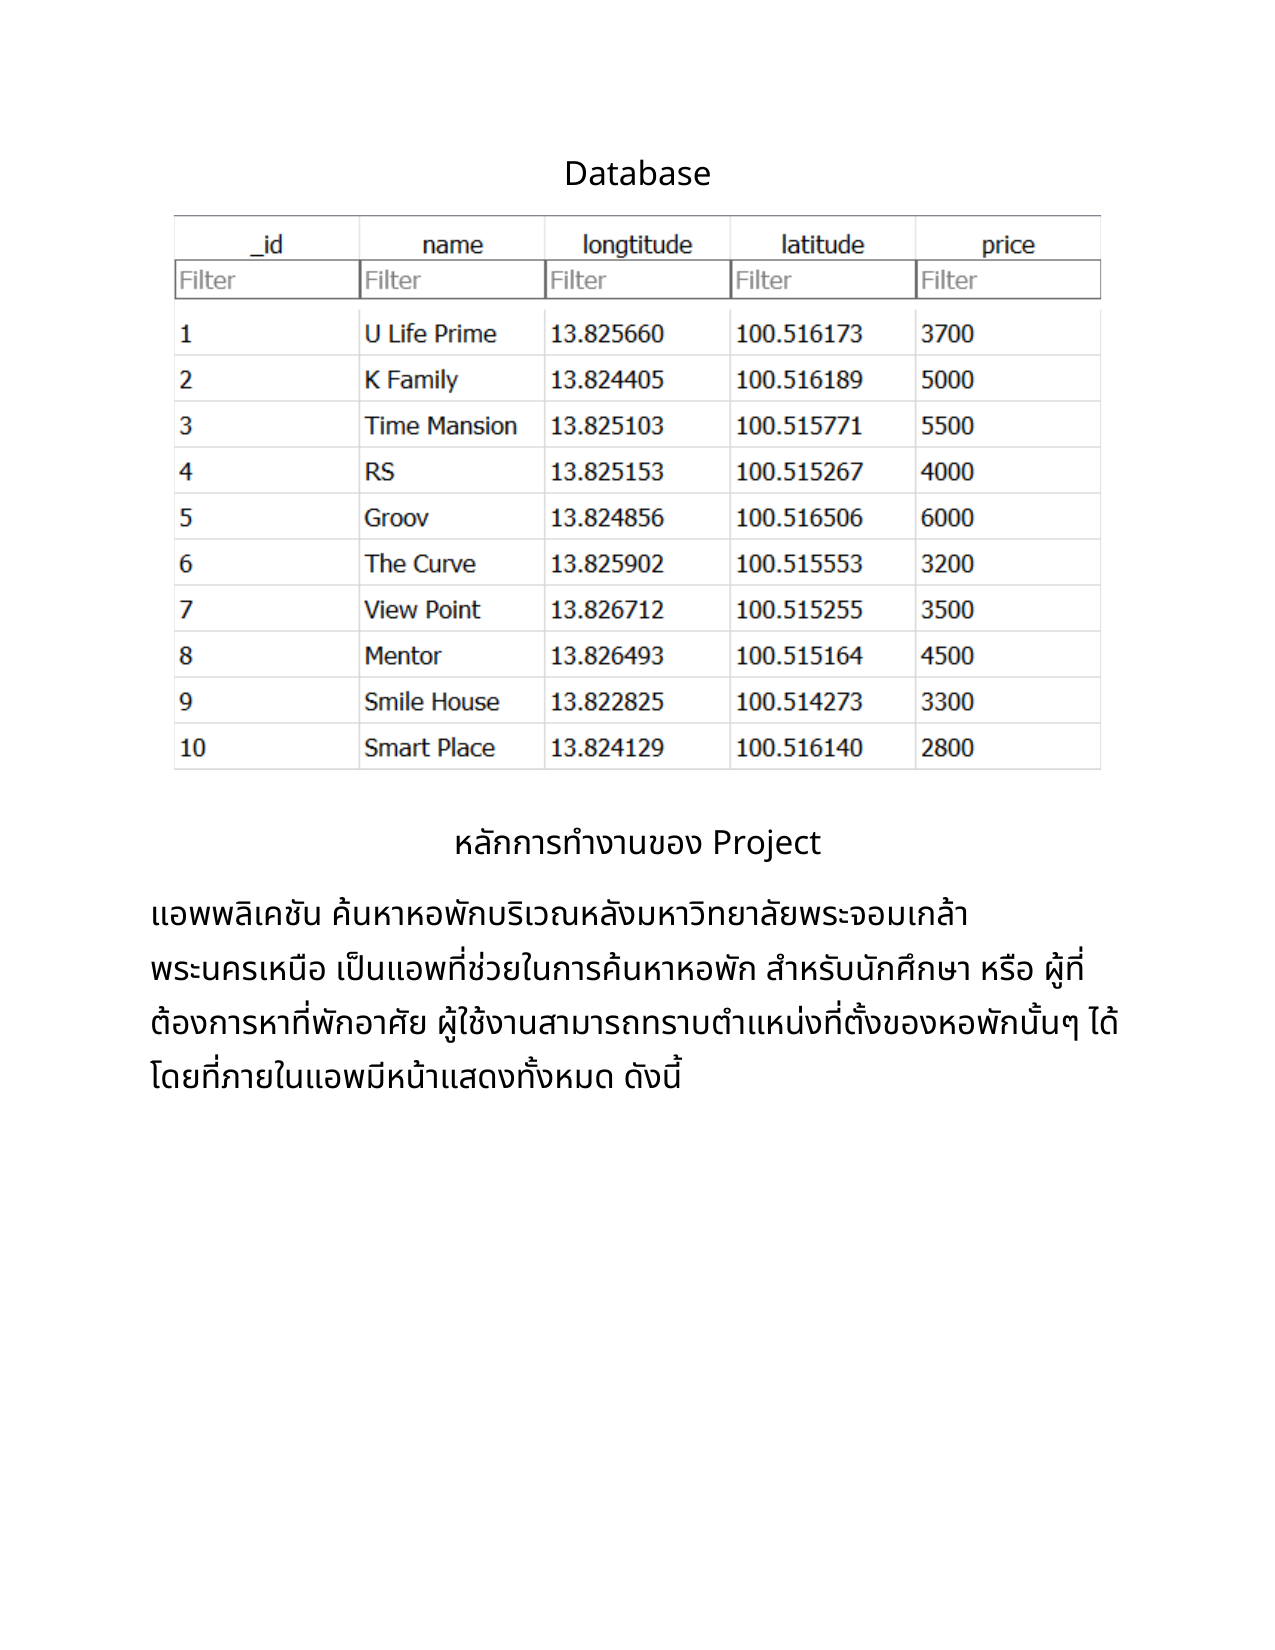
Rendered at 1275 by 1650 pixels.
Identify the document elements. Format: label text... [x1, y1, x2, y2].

text หลักการทำงานของ Project [150, 819, 1125, 869]
text Database [150, 150, 1125, 195]
picture [173, 215, 1102, 770]
text แอพพลิเคชัน ค้นหาหอพักบริเวณหลังมหาวิทยาลัยพระจอมเกล้าพระนครเหนือ เป็นแอพที่ช่วยในการค้นหาหอพัก สำหรับนักศึกษา หรือ ผู้ที่ต้องการหาที่พักอาศัย ผู้ใช้งานสามารถทราบตำแหน่งที่ตั้งของหอพักนั้นๆ ได้ โดยที่ภายในแอพมีหน้าแสดงทั้งหมด ดังนี้ [150, 890, 1125, 1104]
